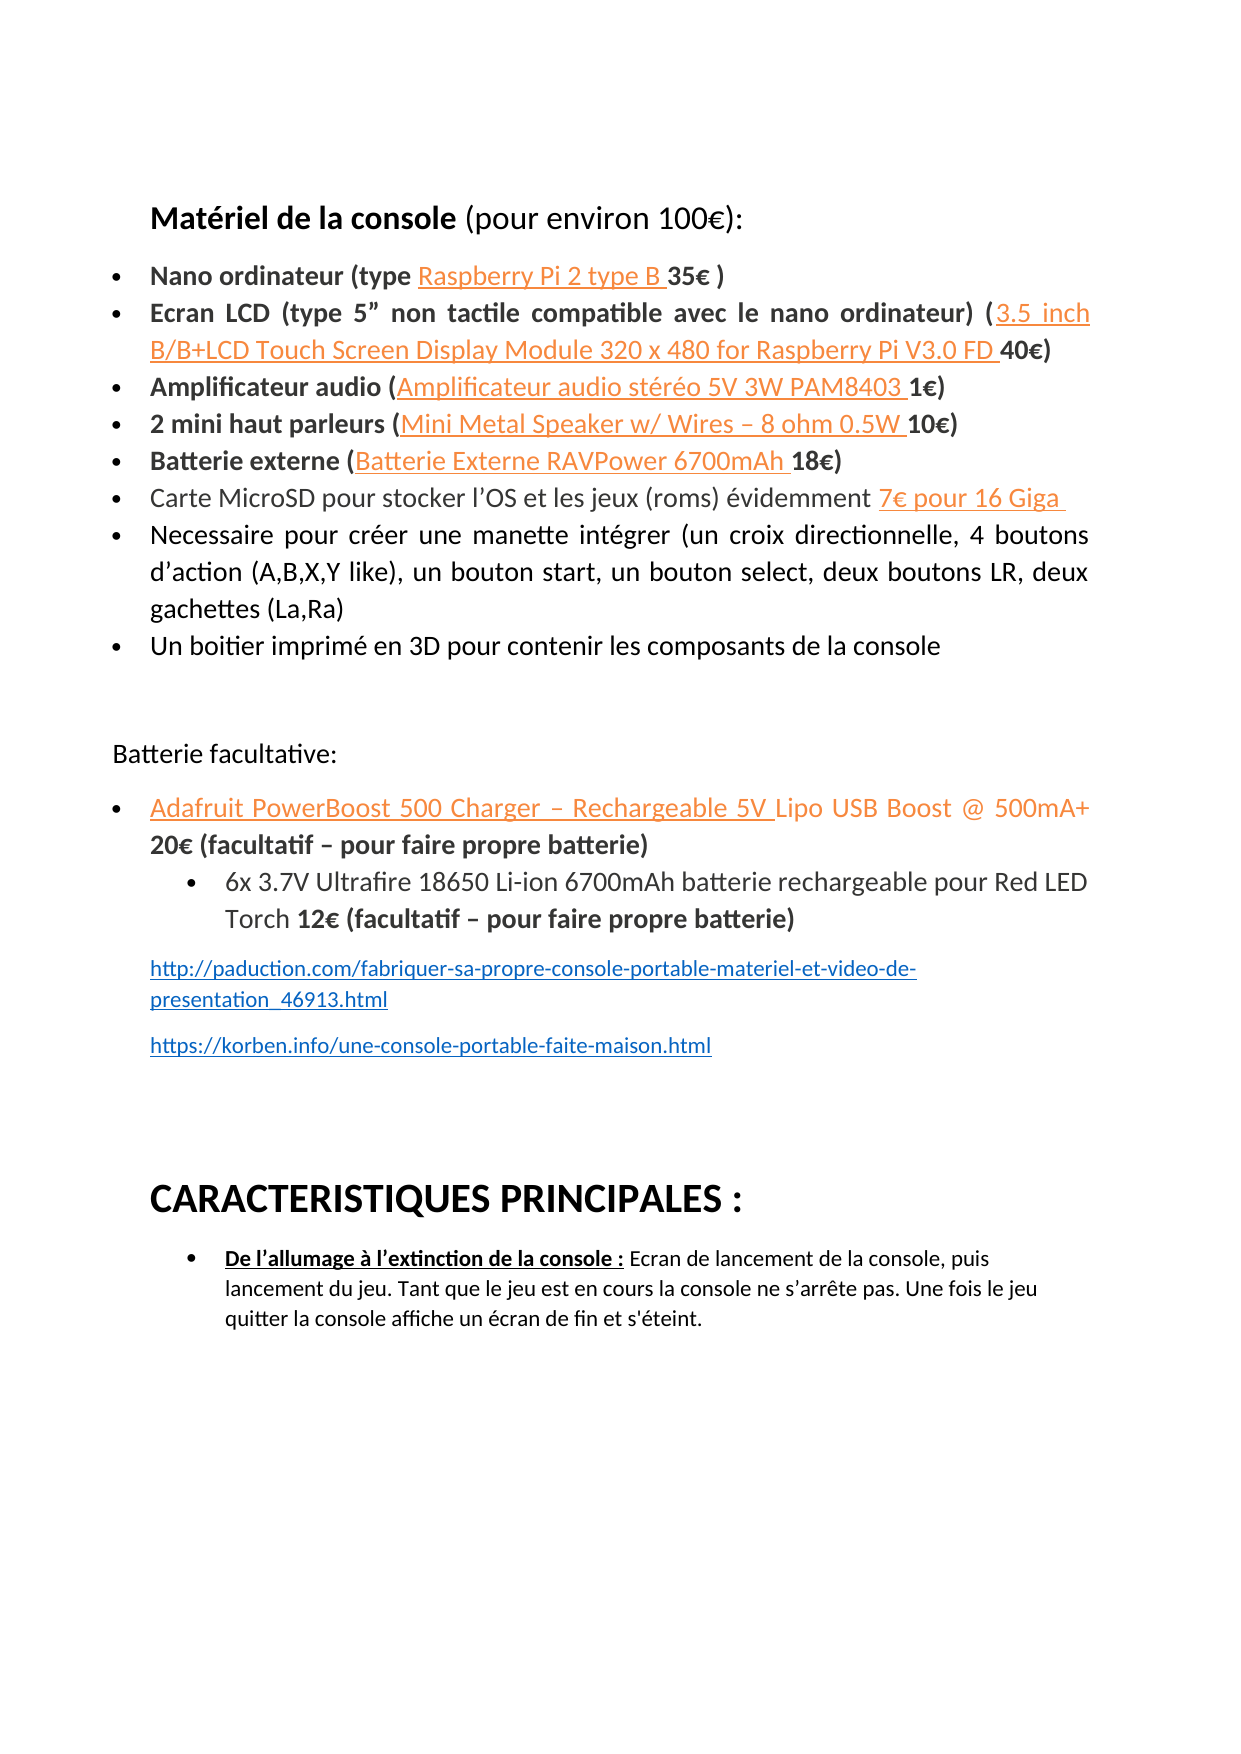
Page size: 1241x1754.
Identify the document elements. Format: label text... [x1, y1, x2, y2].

list Un boitier imprimé en 3D pour contenir les composants de la console [112, 628, 1090, 663]
list De l’allumage à l’extinction de la console : Ecran de lancement de la console, puis lancement du jeu. Tant que le jeu est en cours la console ne s’arrête pas. Une fois le jeu quitter la console affiche un écran de fin et s'éteint. [187, 1244, 1090, 1332]
text https://korben.info/une-console-portable-faite-maison.html [150, 1032, 1090, 1060]
list Necessaire pour créer une manette intégrer (un croix directionnelle, 4 boutons d’action (A,B,X,Y like), un bouton start, un bouton select, deux boutons LR, deux gachettes (La,Ra) [112, 517, 1090, 626]
list Adafruit PowerBoost 500 Charger – Rechargeable 5V Lipo USB Boost @ 500mA+ 20€ (facultatif – pour faire propre batterie) [112, 789, 1090, 861]
text Batterie facultative: [112, 736, 1090, 770]
list 6x 3.7V Ultrafire 18650 Li-ion 6700mAh batterie rechargeable pour Red LED Torch 12€ (facultatif – pour faire propre batterie) [187, 864, 1090, 935]
list Nano ordinateur (type Raspberry Pi 2 type B 35€ ) [112, 257, 1090, 292]
text Matériel de la console (pour environ 100€): [150, 197, 1090, 238]
list Ecran LCD (type 5” non tactile compatible avec le nano ordinateur) (3.5 inch B/B+LCD Touch Screen Display Module 320 x 480 for Raspberry Pi V3.0 FD 40€) [112, 294, 1090, 366]
list Amplificateur audio (Amplificateur audio stéréo 5V 3W PAM8403 1€) [112, 369, 1090, 403]
list 2 mini haut parleurs (Mini Metal Speaker w/ Wires – 8 ohm 0.5W 10€) [112, 406, 1090, 440]
text http://paduction.com/fabriquer-sa-propre-console-portable-materiel-et-video-de-presentation_46913.html [150, 954, 1090, 1013]
list Carte MicroSD pour stocker l’OS et les jeux (roms) évidemment 7€ pour 16 Giga [112, 480, 1090, 514]
list Batterie externe (Batterie Externe RAVPower 6700mAh 18€) [112, 443, 1090, 477]
text CARACTERISTIQUES PRINCIPALES : [150, 1172, 1090, 1223]
